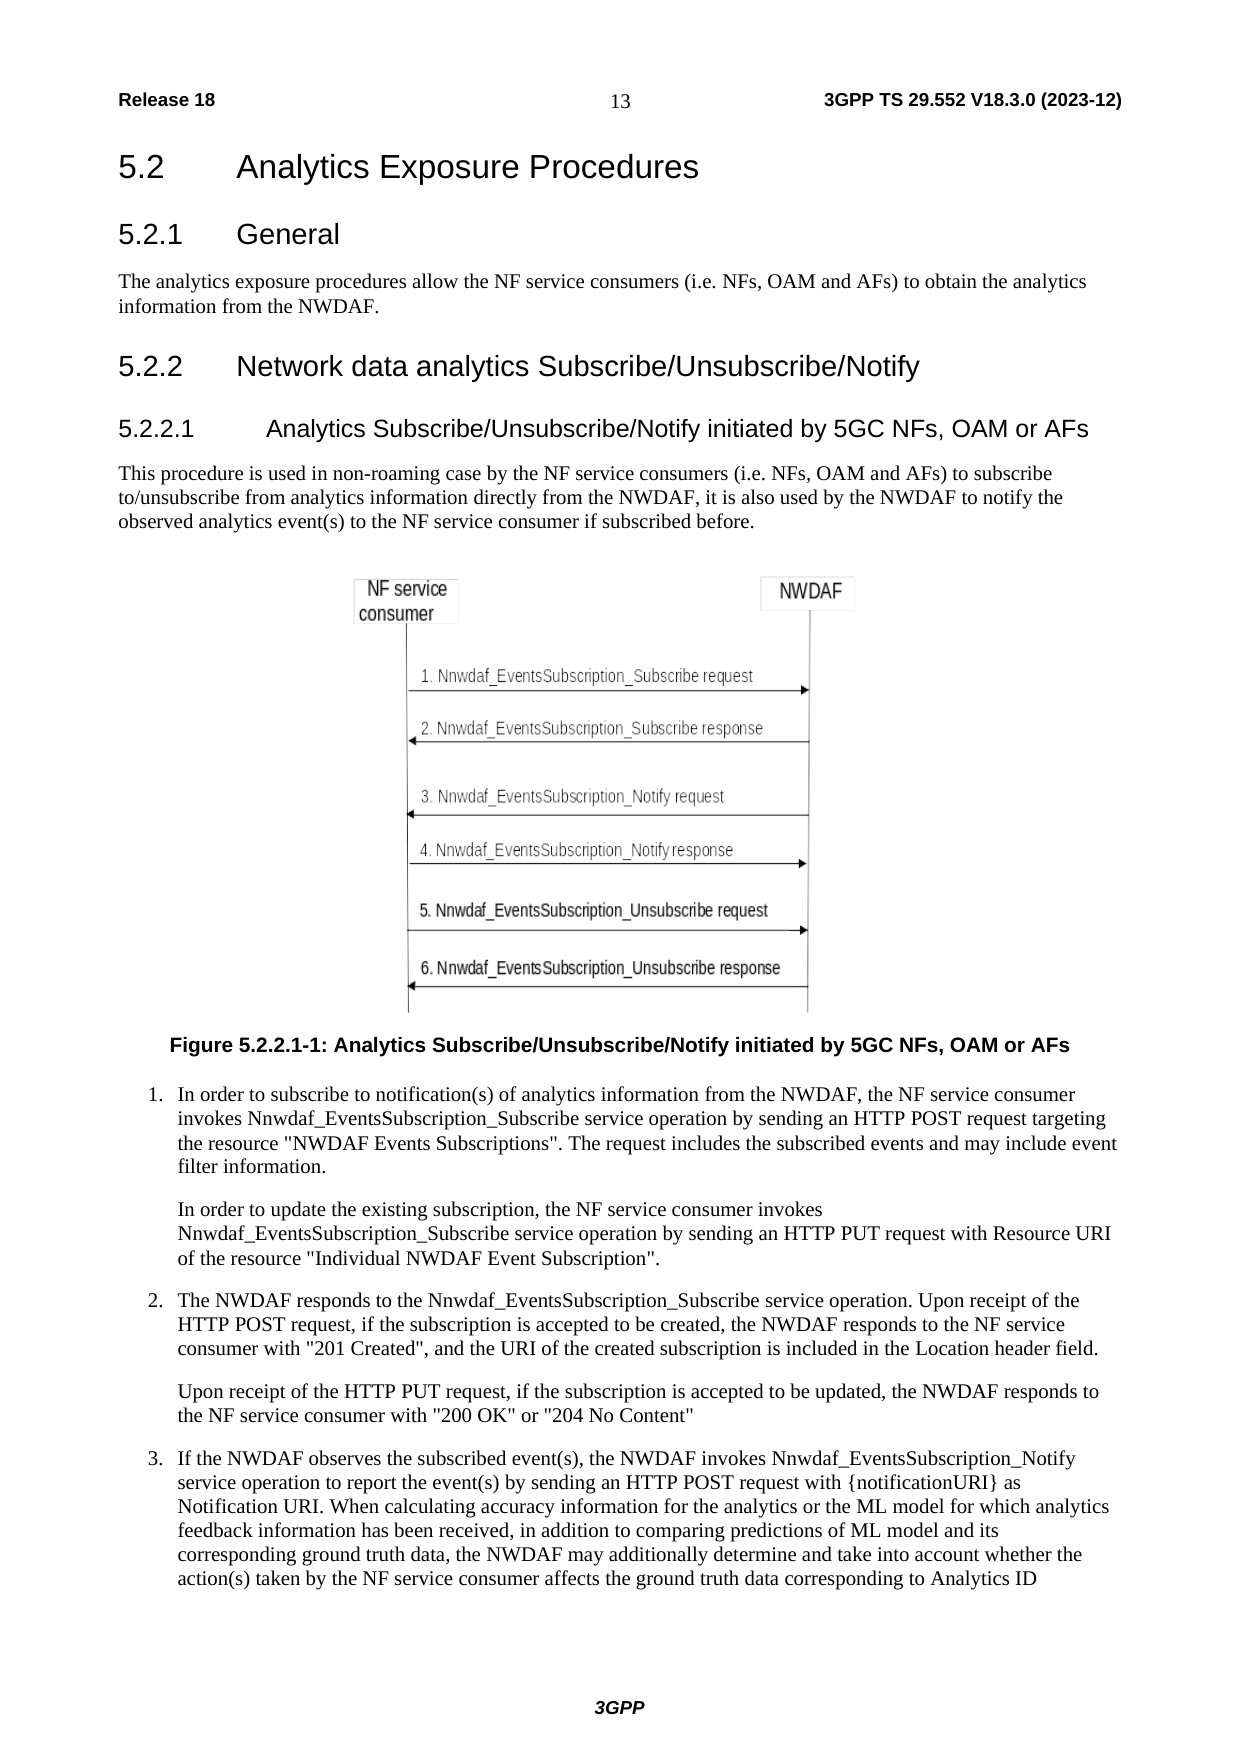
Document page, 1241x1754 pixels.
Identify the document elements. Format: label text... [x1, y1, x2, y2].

text The analytics exposure procedures allow the NF service consumers (i.e. NFs, OAM and AFs) to obtain the analytics information from the NWDAF. [118, 269, 1122, 318]
subtitle 5.2 Analytics Exposure Procedures [118, 147, 1122, 186]
text Figure 5.2.2.1-1: Analytics Subscribe/Unsubscribe/Notify initiated by 5GC NFs, OAM or AFs [118, 1033, 1122, 1057]
subtitle 5.2.1 General [118, 217, 1122, 251]
text 1. In order to subscribe to notification(s) of analytics information from the NWDAF, the NF service consumer invokes Nnwdaf_EventsSubscription_Subscribe service operation by sending an HTTP POST request targeting the resource "NWDAF Events Subscriptions". The request includes the subscribed events and may include event filter information. [148, 1082, 1122, 1178]
text This procedure is used in non-roaming case by the NF service consumers (i.e. NFs, OAM and AFs) to subscribe to/unsubscribe from analytics information directly from the NWDAF, it is also used by the NWDAF to notify the observed analytics event(s) to the NF service consumer if subscribed before. [118, 461, 1122, 533]
text In order to update the existing subscription, the NF service consumer invokes Nnwdaf_EventsSubscription_Subscribe service operation by sending an HTTP PUT request with Resource URI of the resource "Individual NWDAF Event Subscription". [148, 1197, 1122, 1269]
subtitle 5.2.2.1 Analytics Subscribe/Unsubscribe/Notify initiated by 5GC NFs, OAM or AFs [118, 414, 1122, 442]
subtitle 5.2.2 Network data analytics Subscribe/Unsubscribe/Notify [118, 349, 1122, 382]
text Upon receipt of the HTTP PUT request, if the subscription is accepted to be updated, the NWDAF responds to the NF service consumer with "200 OK" or "204 No Content" [148, 1379, 1122, 1427]
text 2. The NWDAF responds to the Nnwdaf_EventsSubscription_Subscribe service operation. Upon receipt of the HTTP POST request, if the subscription is accepted to be created, the NWDAF responds to the NF service consumer with "201 Created", and the URI of the created subscription is included in the Location header field. [148, 1288, 1122, 1360]
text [148, 1446, 1122, 1590]
